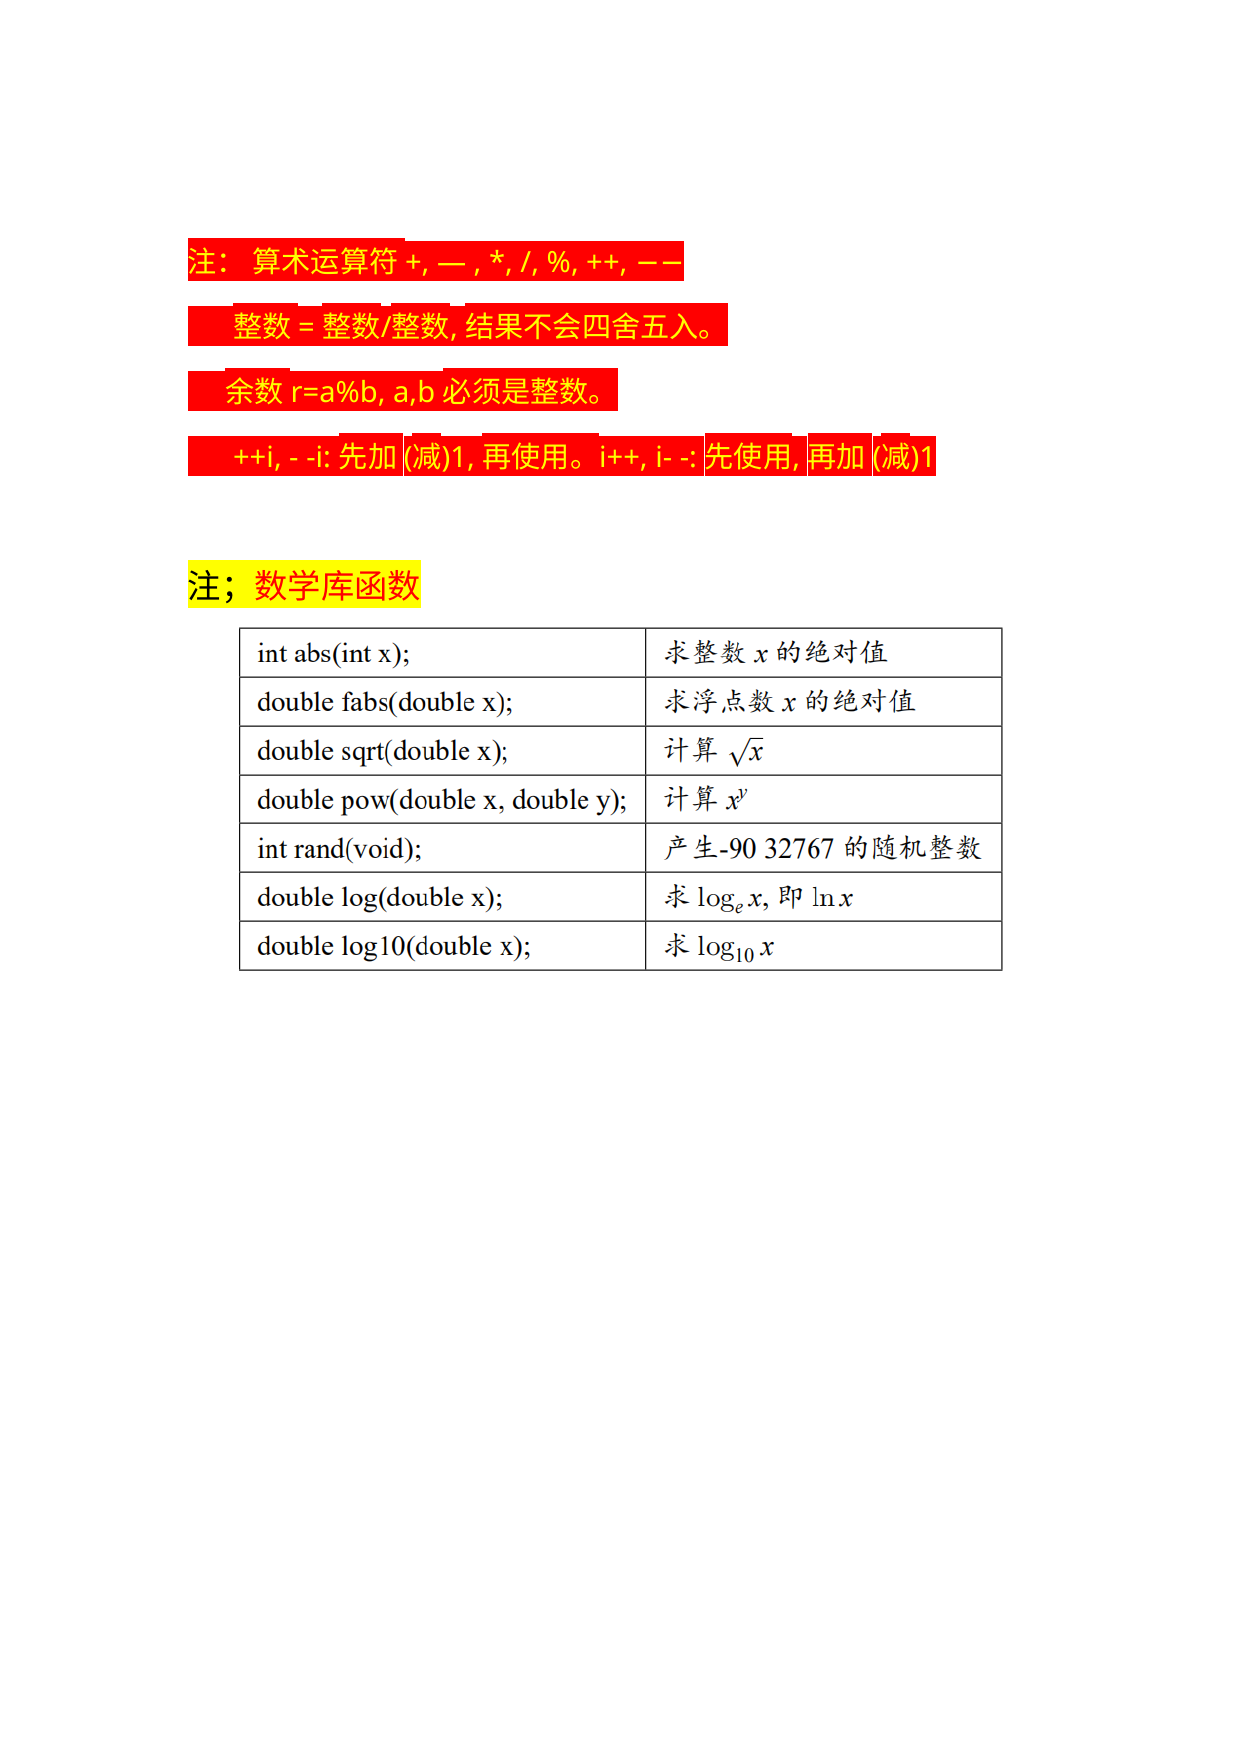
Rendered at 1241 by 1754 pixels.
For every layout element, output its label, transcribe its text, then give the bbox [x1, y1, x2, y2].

text 注；数学库函数 [187, 552, 1053, 617]
text 注： 算术运算符 +, — , *, /, %, ++, −− [144, 227, 1053, 292]
text 整数 = 整数/整数, 结果不会四舍五入。 [144, 292, 1053, 357]
picture [231, 617, 1009, 982]
text 余数 r=a%b, a,b 必须是整数。 [144, 357, 1053, 422]
text ++i, - -i: 先加 (减)1, 再使用。i++, i- -: 先使用, 再加 (减)1 [144, 422, 1053, 487]
